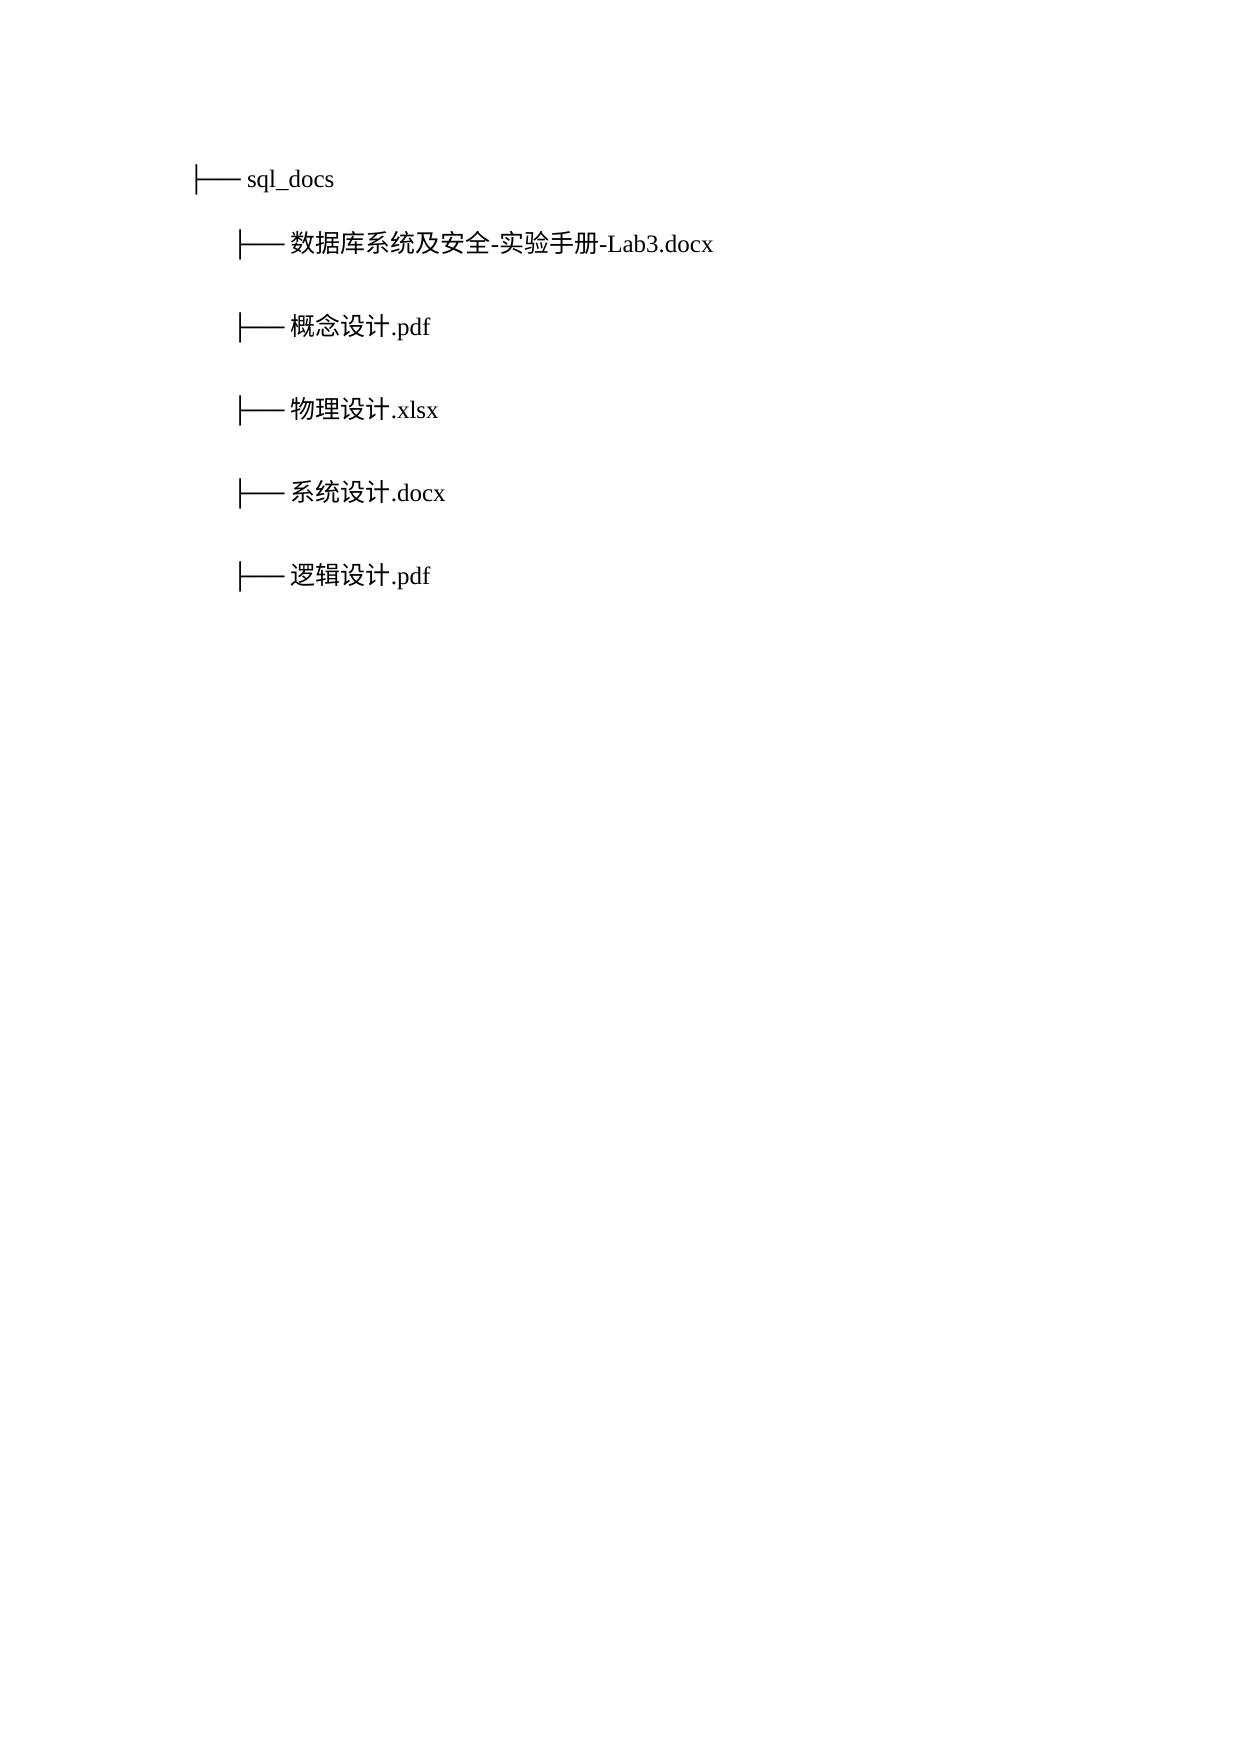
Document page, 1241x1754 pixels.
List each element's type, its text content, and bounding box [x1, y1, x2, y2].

text ├── 物理设计.xlsx [187, 375, 1053, 440]
text ├── 数据库系统及安全-实验手册-Lab3.docx [187, 209, 1053, 274]
text ├── 逻辑设计.pdf [187, 541, 1053, 606]
text ├── 系统设计.docx [187, 458, 1053, 523]
text ├── sql_docs [187, 162, 1053, 194]
text ├── 概念设计.pdf [187, 292, 1053, 357]
